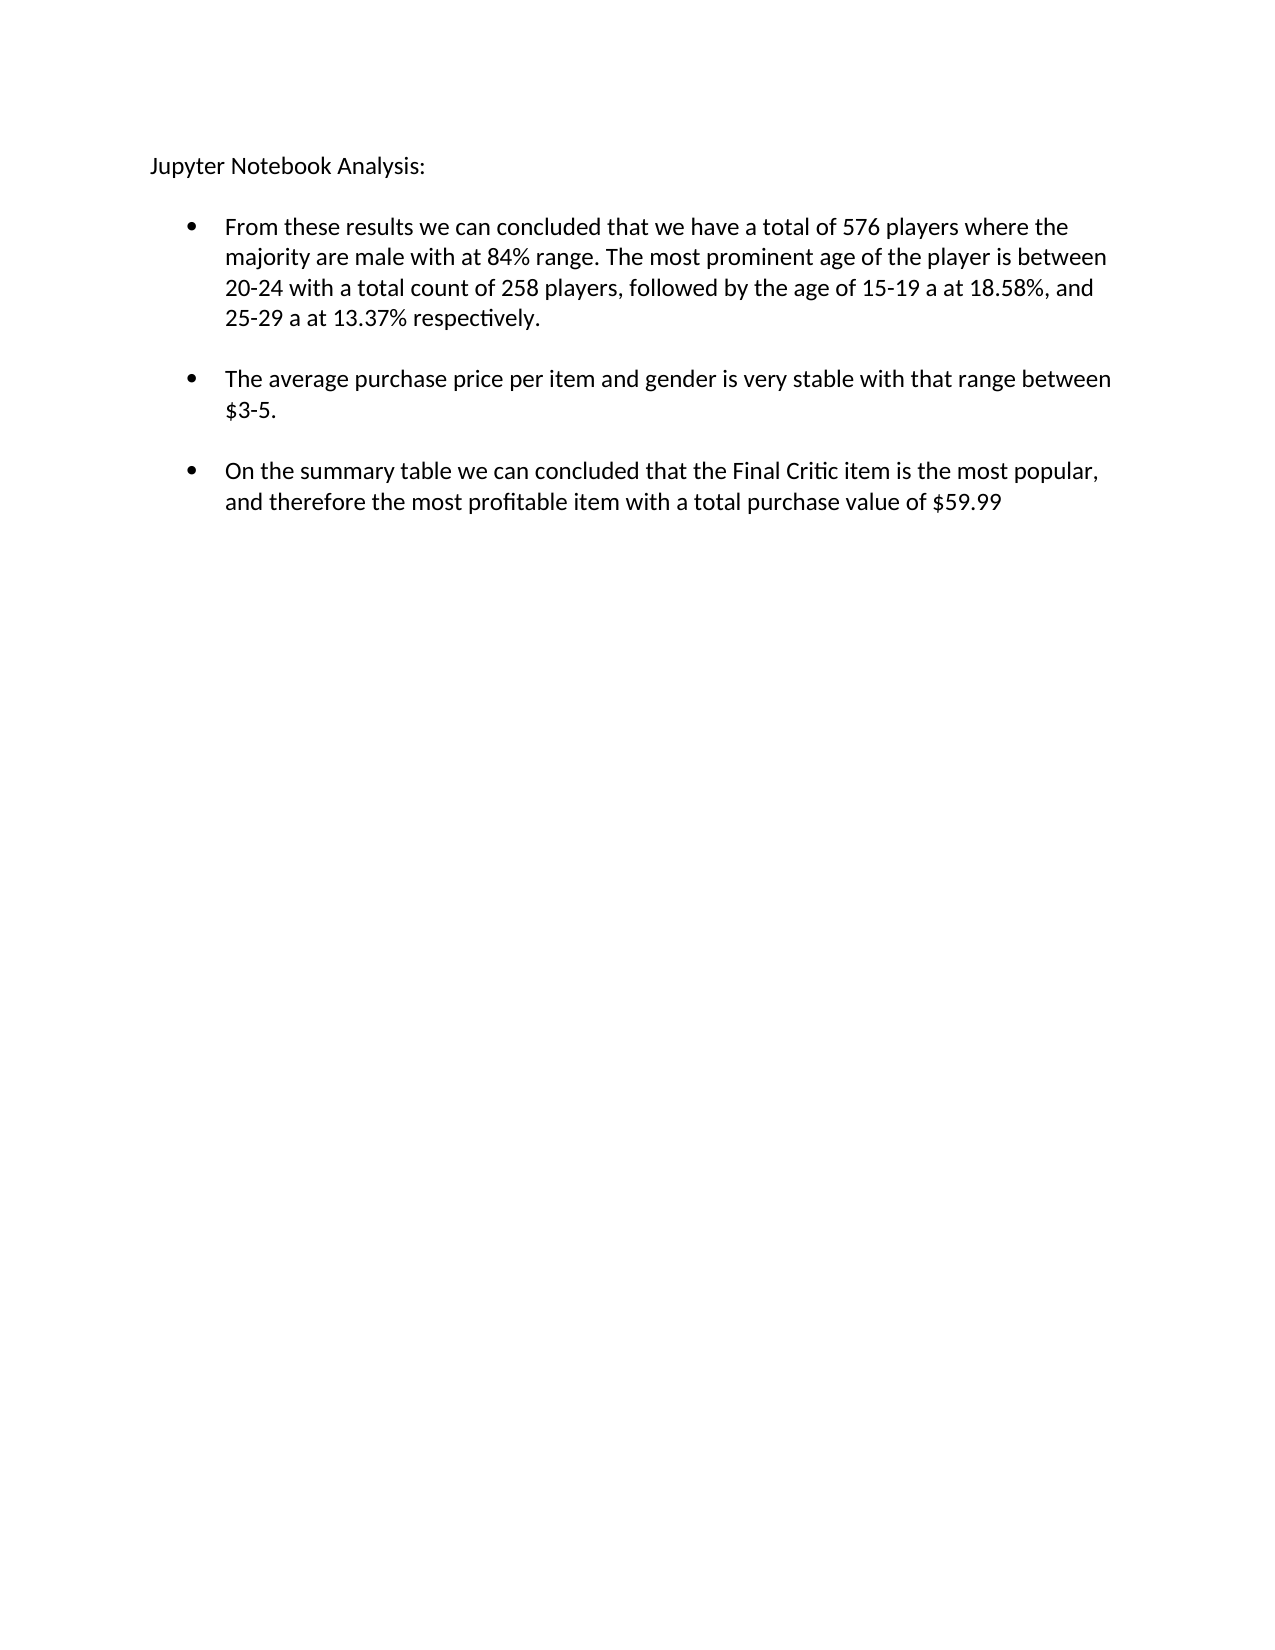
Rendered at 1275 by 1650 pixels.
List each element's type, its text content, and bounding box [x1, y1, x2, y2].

list On the summary table we can concluded that the Final Critic item is the most popular, and therefore the most profitable item with a total purchase value of $59.99 [187, 455, 1125, 516]
list The average purchase price per item and gender is very stable with that range between $3-5. [187, 364, 1125, 425]
text Jupyter Notebook Analysis: [150, 150, 1125, 181]
list From these results we can concluded that we have a total of 576 players where the majority are male with at 84% range. The most prominent age of the player is between 20-24 with a total count of 258 players, followed by the age of 15-19 a at 18.58%, and 25-29 a at 13.37% respectively. [187, 211, 1125, 333]
